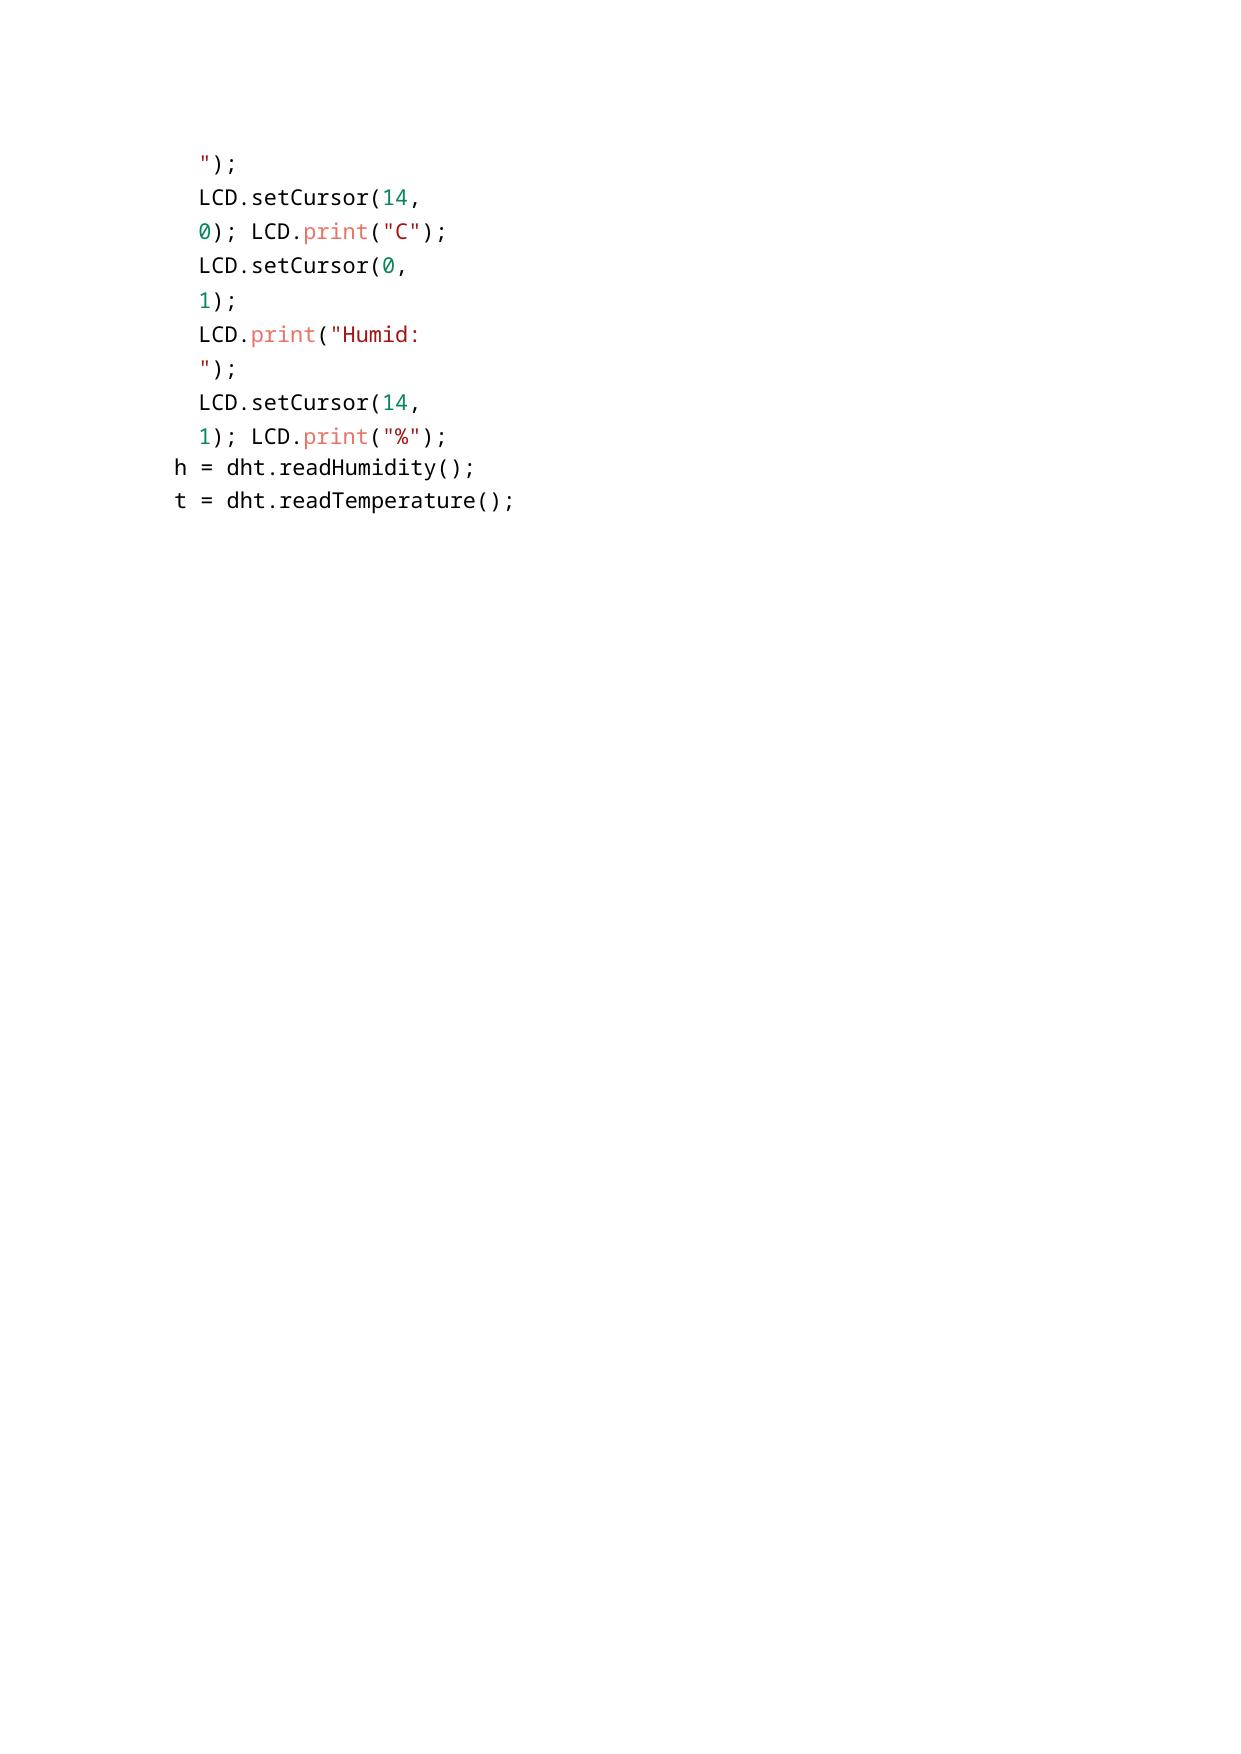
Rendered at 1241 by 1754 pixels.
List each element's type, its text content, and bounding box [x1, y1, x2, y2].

text h = dht.readHumidity(); [174, 455, 1103, 481]
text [198, 148, 452, 451]
text t = dht.readTemperature(); [174, 485, 1103, 515]
